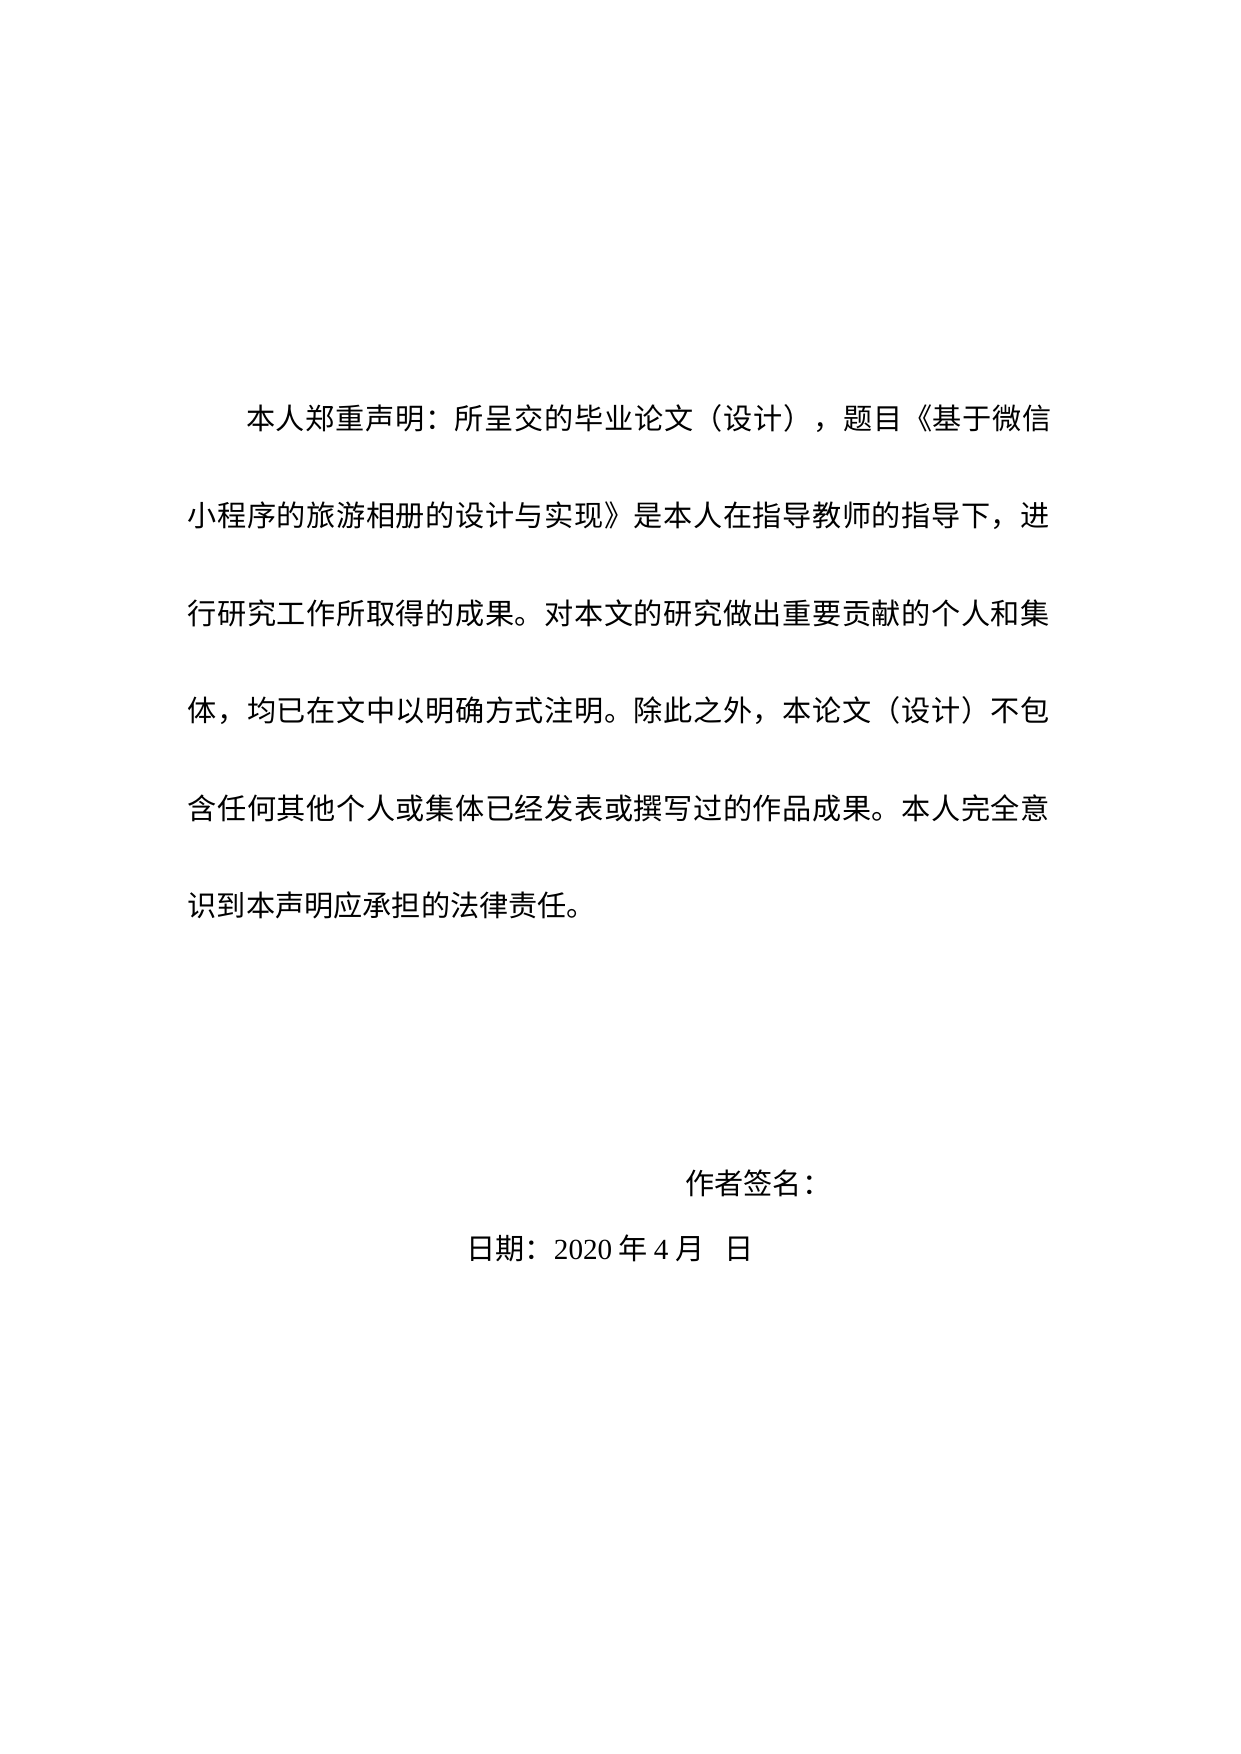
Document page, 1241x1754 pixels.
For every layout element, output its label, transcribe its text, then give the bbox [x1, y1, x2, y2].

text 本人郑重声明：所呈交的毕业论文（设计），题目《基于微信小程序的旅游相册的设计与实现》是本人在指导教师的指导下，进行研究工作所取得的成果。对本文的研究做出重要贡献的个人和集体，均已在文中以明确方式注明。除此之外，本论文（设计）不包含任何其他个人或集体已经发表或撰写过的作品成果。本人完全意识到本声明应承担的法律责任。 [187, 384, 1053, 936]
text 作者签名： [187, 1149, 1053, 1214]
text 日期：2020年 4 月 日 [187, 1214, 1053, 1279]
